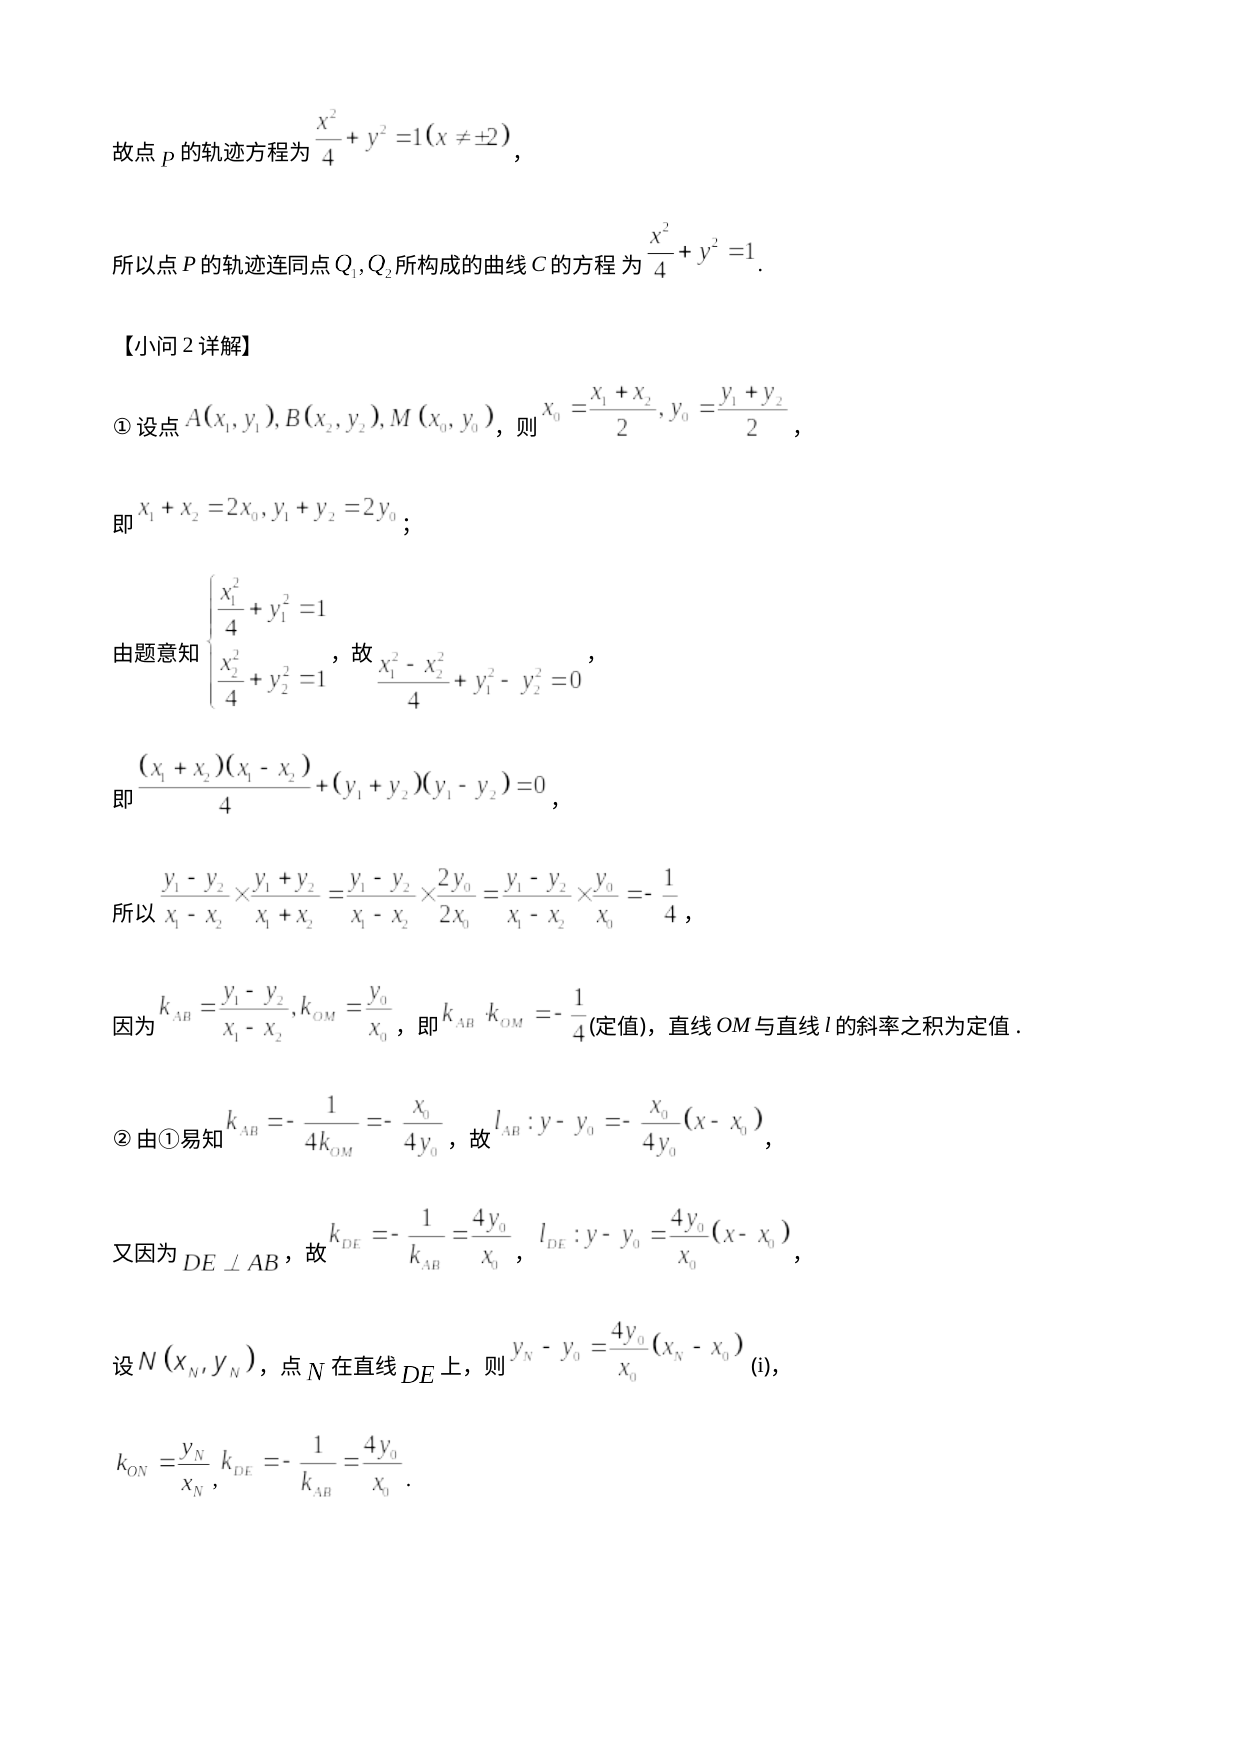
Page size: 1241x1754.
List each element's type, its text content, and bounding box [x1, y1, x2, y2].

text 又因为，故，， [112, 1203, 1128, 1300]
text 所以， [112, 863, 1128, 960]
text ①设点，则， [112, 377, 1128, 474]
text 故点的轨迹方程为， [112, 102, 1128, 199]
text ,. [112, 1429, 1128, 1527]
text ②由①易知，故， [112, 1089, 1128, 1187]
text 即， [112, 749, 1128, 847]
text 【小问2详解】 [112, 328, 1128, 361]
text 即； [112, 490, 1128, 555]
text 因为，即(定值)，直线OM与直线l的斜率之积为定值 . [112, 976, 1128, 1073]
text 设，点在直线上，则 (i)， [112, 1316, 1128, 1413]
text 所以点P的轨迹连同点所构成的曲线C的方程 为. [112, 215, 1128, 313]
text 由题意知，故， [112, 571, 1128, 733]
